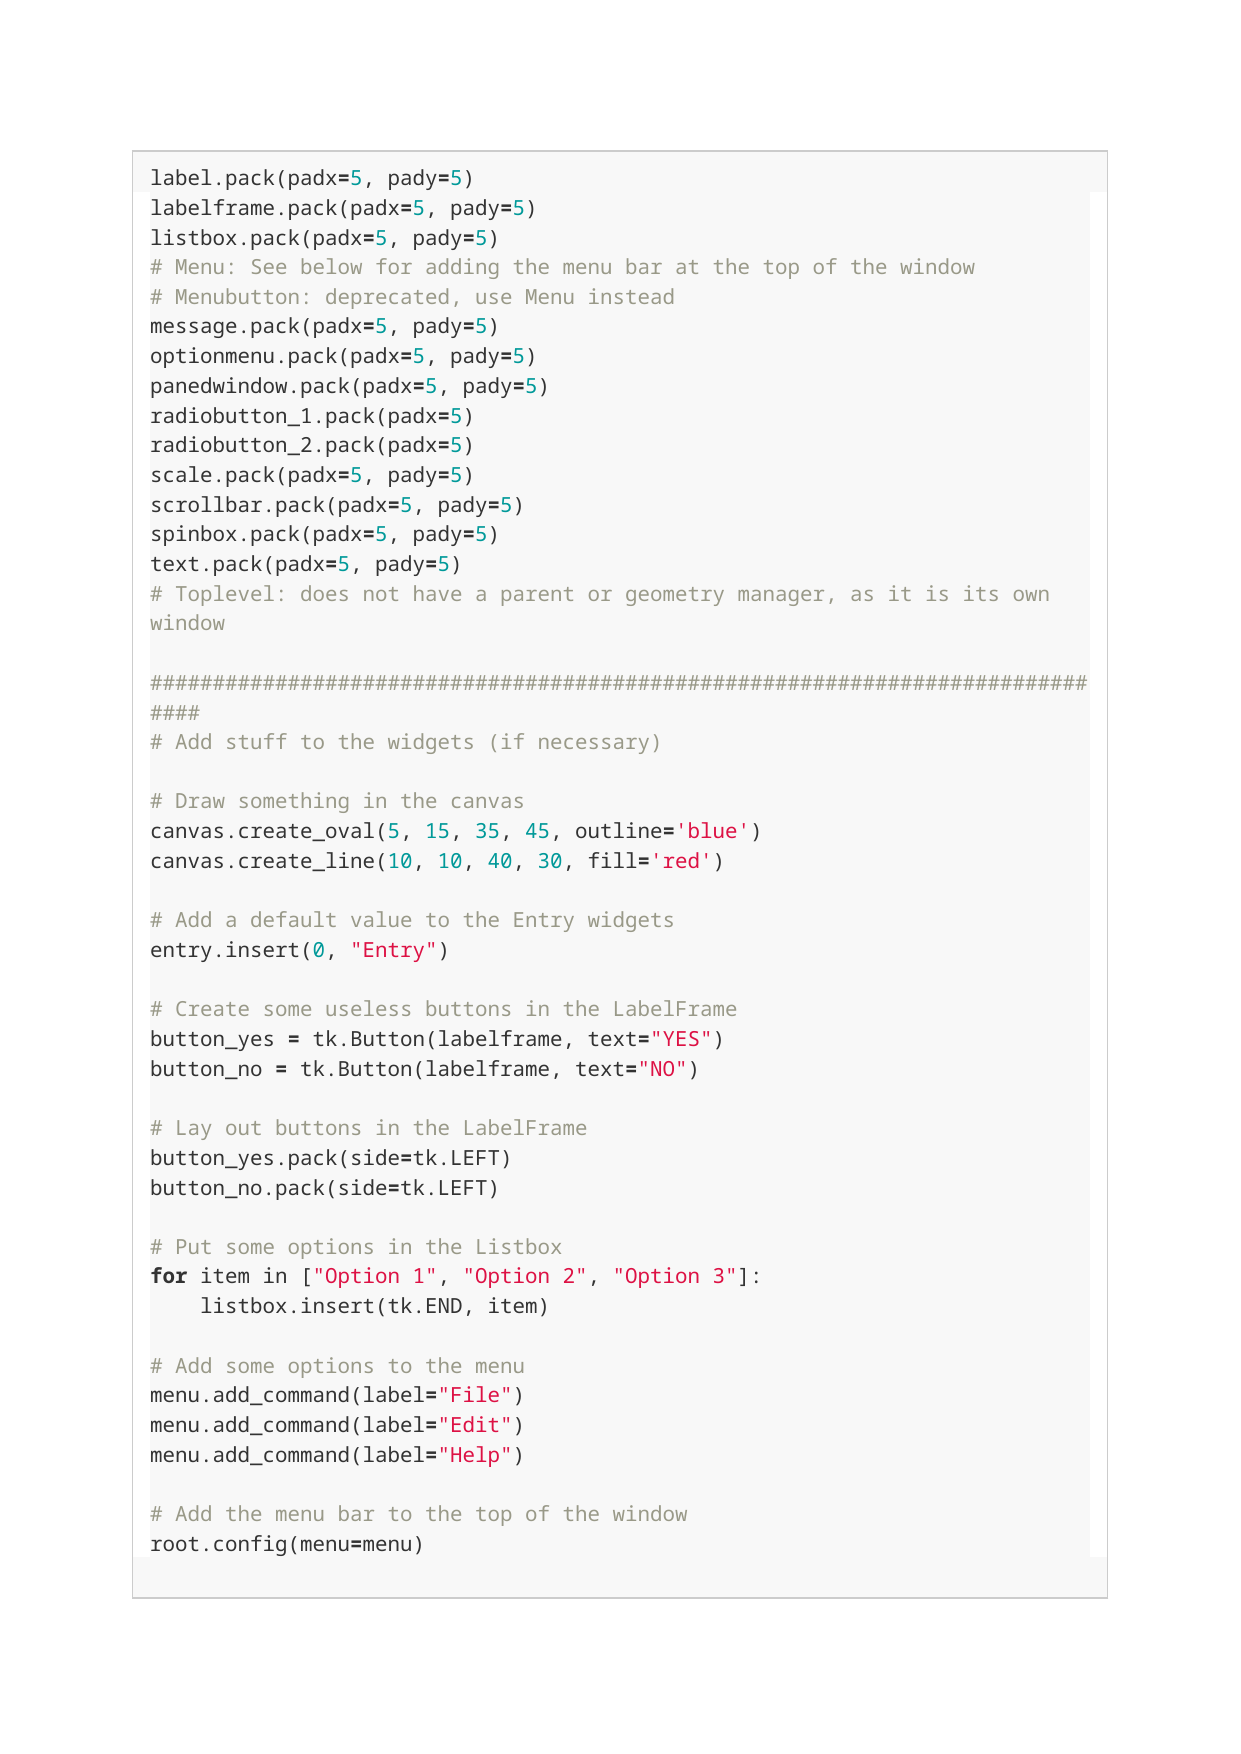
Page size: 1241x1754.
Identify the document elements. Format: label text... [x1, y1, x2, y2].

text for item in ["Option 1", "Option 2", "Option 3"]: [150, 1260, 1090, 1290]
text scale.pack(padx=5, pady=5) [150, 459, 1090, 488]
text button_no = tk.Button(labelframe, text="NO") [150, 1053, 1090, 1082]
text # Toplevel: does not have a parent or geometry manager, as it is its own window [150, 578, 1090, 637]
text canvas.create_oval(5, 15, 35, 45, outline='blue') [150, 815, 1090, 845]
text # Draw something in the canvas [150, 785, 1090, 815]
text menu.add_command(label="File") [150, 1379, 1090, 1409]
text listbox.pack(padx=5, pady=5) [150, 221, 1090, 251]
text spinbox.pack(padx=5, pady=5) [150, 518, 1090, 548]
text panedwindow.pack(padx=5, pady=5) [150, 370, 1090, 399]
text # Add some options to the menu [150, 1349, 1090, 1379]
text canvas.create_line(10, 10, 40, 30, fill='red') [150, 845, 1090, 874]
text # Add a default value to the Entry widgets [150, 904, 1090, 934]
text ############################################################################### [150, 667, 1090, 726]
text button_no.pack(side=tk.LEFT) [150, 1171, 1090, 1201]
text button_yes.pack(side=tk.LEFT) [150, 1142, 1090, 1171]
text scrollbar.pack(padx=5, pady=5) [150, 488, 1090, 518]
text message.pack(padx=5, pady=5) [150, 310, 1090, 340]
text # Menu: See below for adding the menu bar at the top of the window [150, 251, 1090, 281]
text menu.add_command(label="Help") [150, 1438, 1090, 1468]
text # Put some options in the Listbox [150, 1231, 1090, 1260]
text label.pack(padx=5, pady=5) [133, 152, 1107, 192]
text optionmenu.pack(padx=5, pady=5) [150, 340, 1090, 370]
text # Create some useless buttons in the LabelFrame [150, 993, 1090, 1023]
text button_yes = tk.Button(labelframe, text="YES") [150, 1023, 1090, 1053]
text # Add the menu bar to the top of the window [150, 1498, 1090, 1528]
text text.pack(padx=5, pady=5) [150, 548, 1090, 578]
text root.config(menu=menu) [150, 1528, 1090, 1545]
text # Add stuff to the widgets (if necessary) [150, 726, 1090, 756]
text # Lay out buttons in the LabelFrame [150, 1112, 1090, 1142]
text menu.add_command(label="Edit") [150, 1409, 1090, 1438]
text radiobutton_2.pack(padx=5) [150, 429, 1090, 459]
text # Menubutton: deprecated, use Menu instead [150, 281, 1090, 310]
text listbox.insert(tk.END, item) [150, 1290, 1090, 1320]
text radiobutton_1.pack(padx=5) [150, 399, 1090, 429]
text labelframe.pack(padx=5, pady=5) [150, 192, 1090, 221]
text entry.insert(0, "Entry") [150, 934, 1090, 963]
